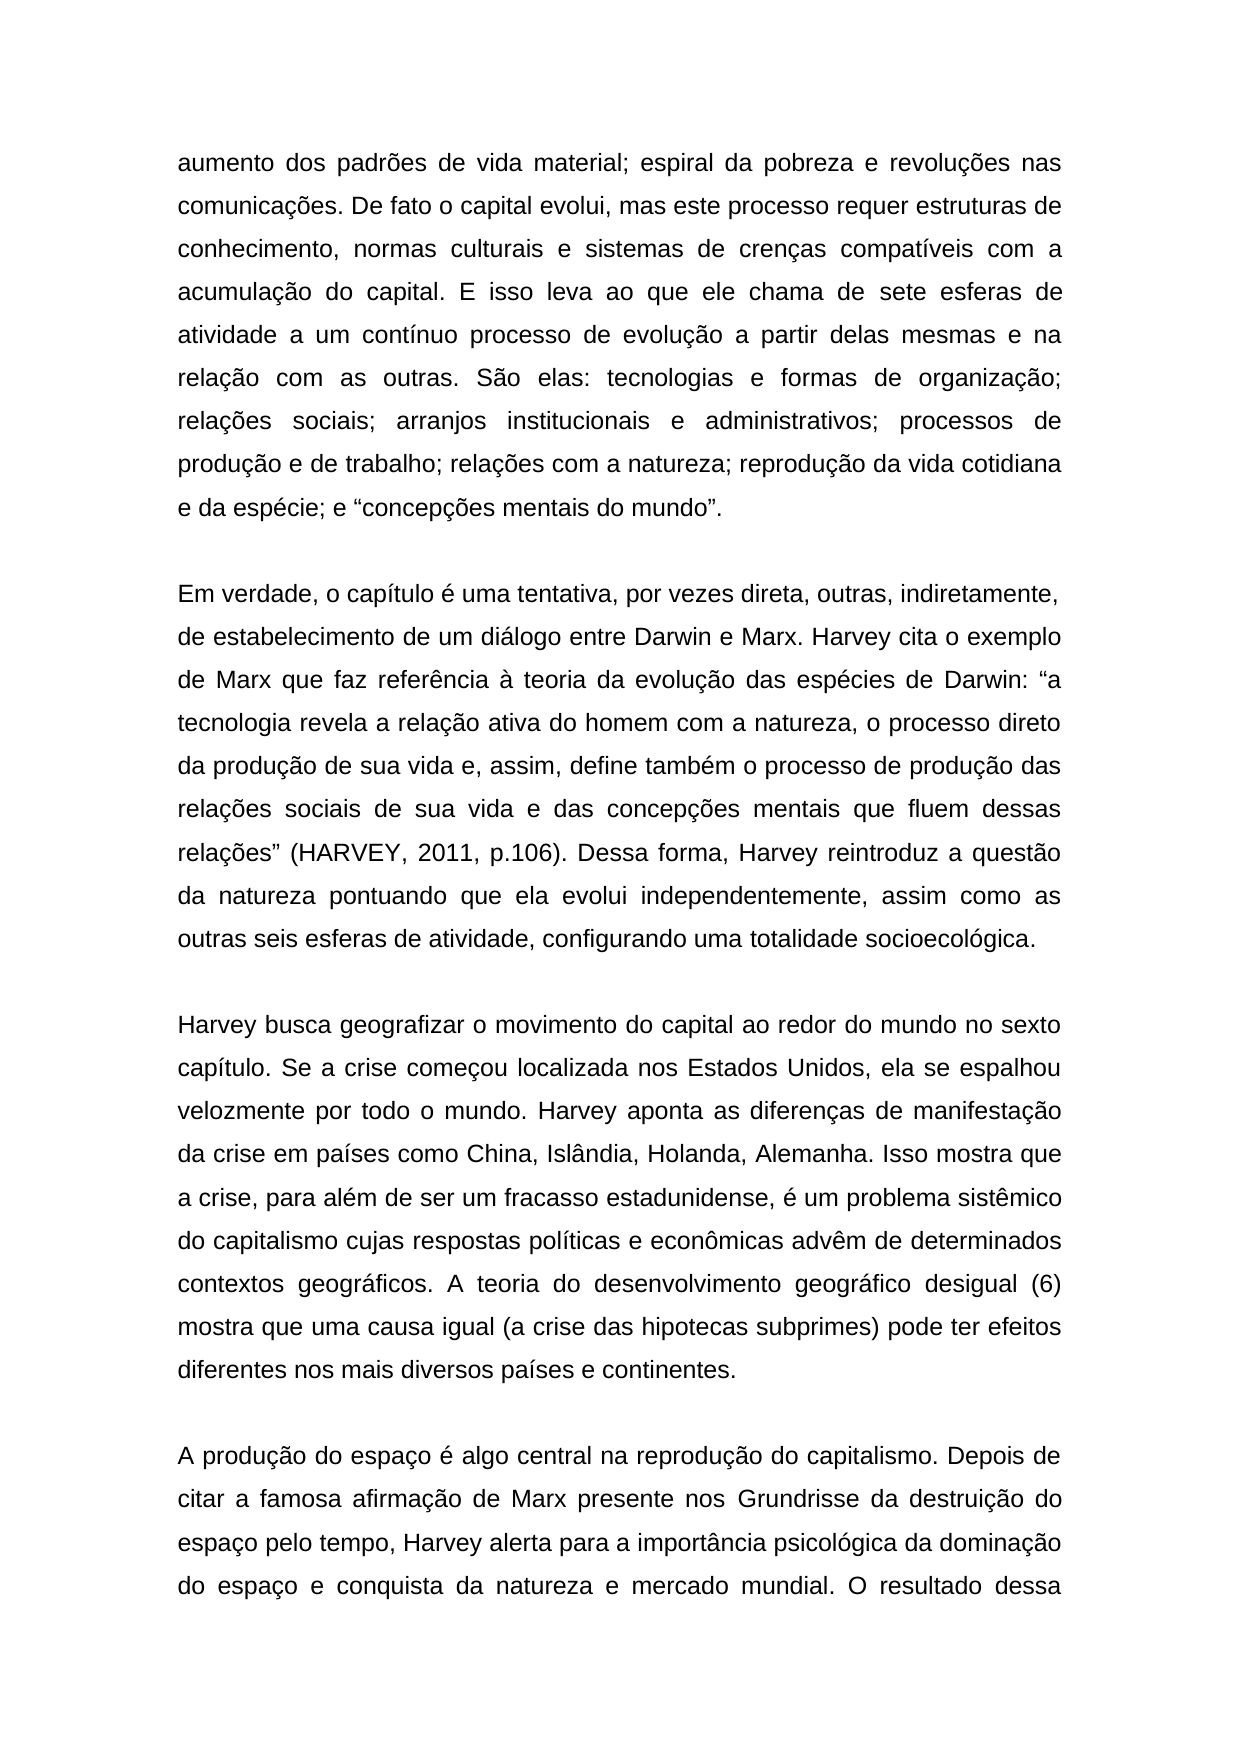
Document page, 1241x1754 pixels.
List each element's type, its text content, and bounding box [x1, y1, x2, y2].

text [177, 148, 1063, 521]
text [177, 1441, 1063, 1599]
text de estabelecimento de um diálogo entre Darwin e Marx. Harvey cita o exemplo de Marx que faz referência à teoria da evolução das espécies de Darwin: “a tecnologia revela a relação ativa do homem com a natureza, o processo direto da produção de sua vida e, assim, define também o processo de produção das relações sociais de sua vida e das concepções mentais que fluem dessas relações” (HARVEY, 2011, p.106). Dessa forma, Harvey reintroduz a questão da natureza pontuando que ela evolui independentemente, assim como as outras seis esferas de atividade, configurando uma totalidade socioecológica. [177, 622, 1063, 953]
text Em verdade, o capítulo é uma tentativa, por vezes direta, outras, indiretamente, [177, 579, 1063, 608]
text Harvey busca geografizar o movimento do capital ao redor do mundo no sexto capítulo. Se a crise começou localizada nos Estados Unidos, ela se espalhou velozmente por todo o mundo. Harvey aponta as diferenças de manifestação da crise em países como China, Islândia, Holanda, Alemanha. Isso mostra que a crise, para além de ser um fracasso estadunidense, é um problema sistêmico do capitalismo cujas respostas políticas e econômicas advêm de determinados contextos geográficos. A teoria do desenvolvimento geográfico desigual (6) mostra que uma causa igual (a crise das hipotecas subprimes) pode ter efeitos diferentes nos mais diversos países e continentes. [177, 1010, 1063, 1384]
